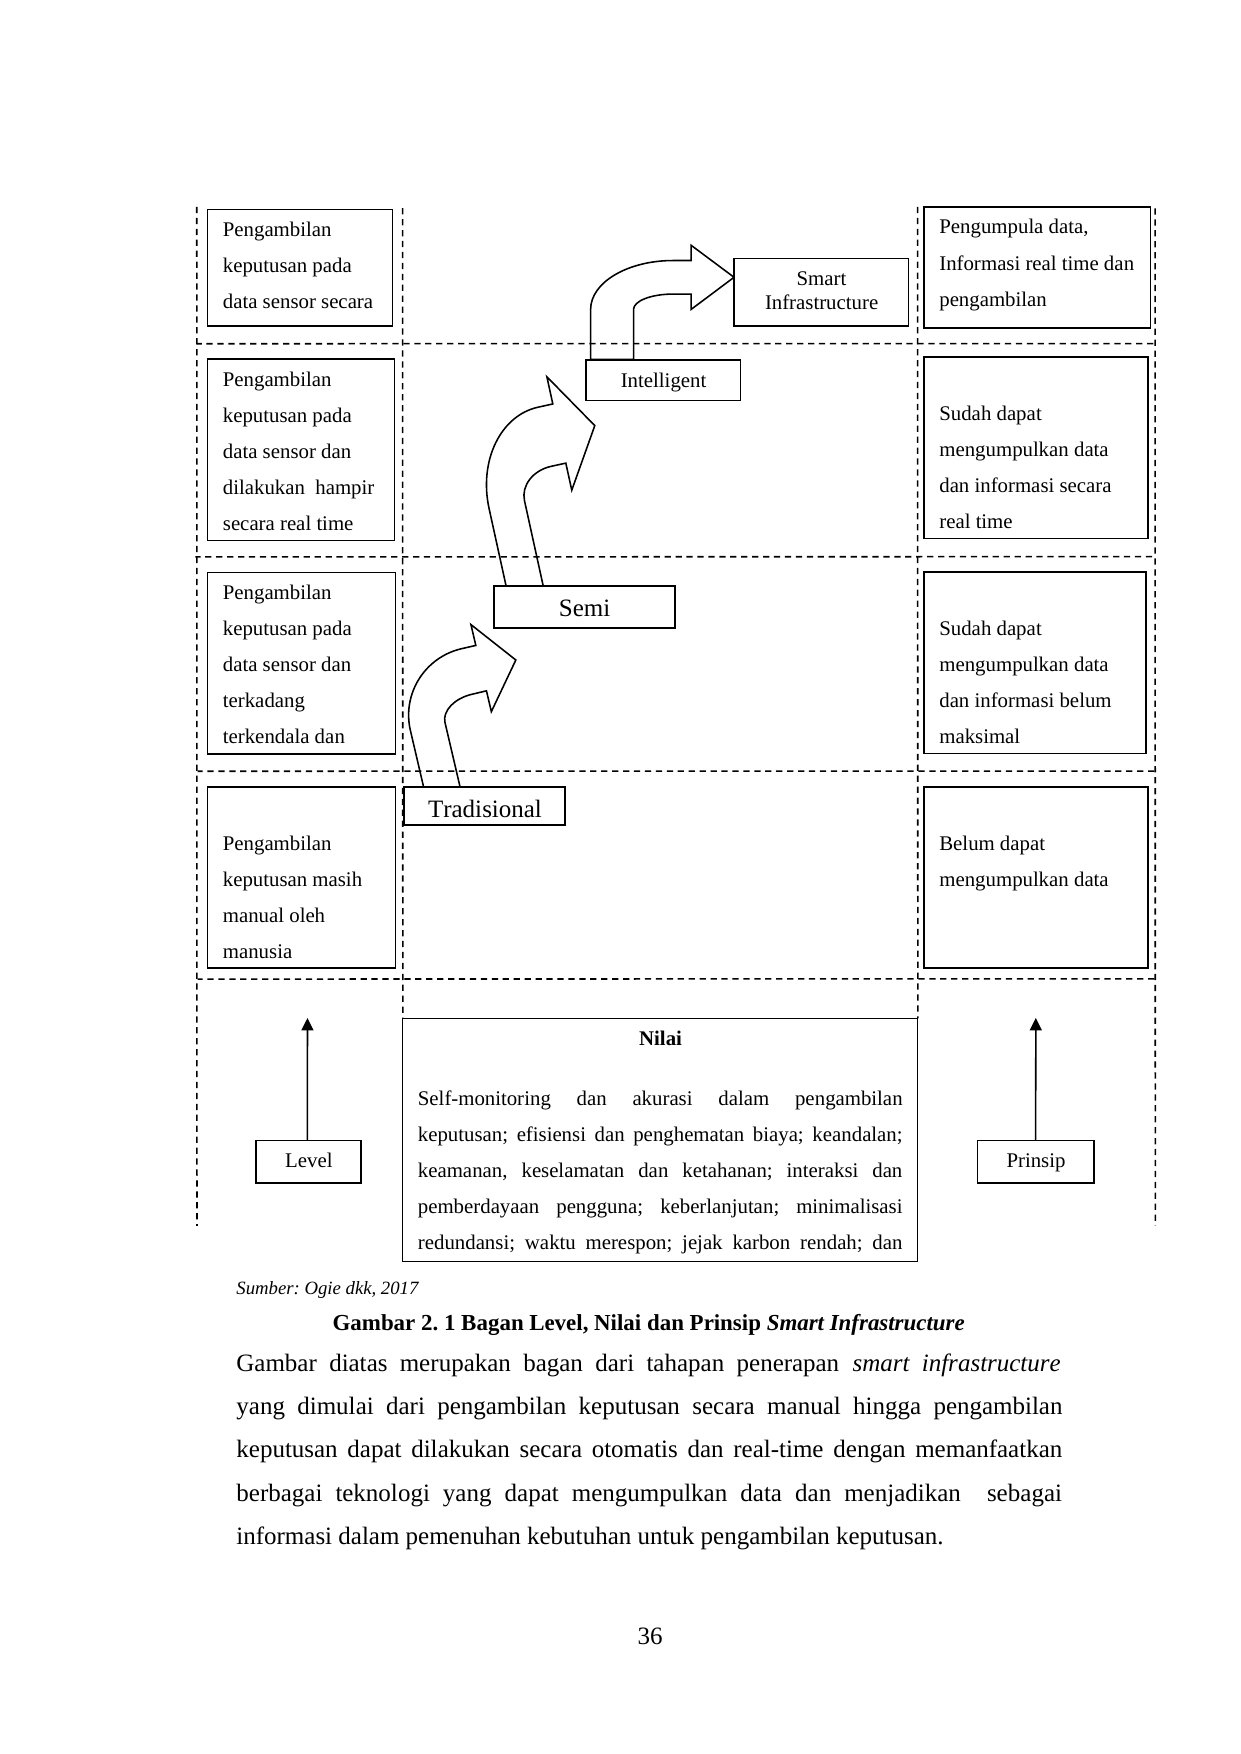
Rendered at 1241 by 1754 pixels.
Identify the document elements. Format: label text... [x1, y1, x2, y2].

text Sumber: Ogie dkk, 2017 [236, 1277, 1063, 1298]
text Gambar diatas merupakan bagan dari tahapan penerapan smart infrastructure yang dimulai dari pengambilan keputusan secara manual hingga pengambilan keputusan dapat dilakukan secara otomatis dan real-time dengan memanfaatkan berbagai teknologi yang dapat mengumpulkan data dan menjadikan sebagai informasi dalam pemenuhan kebutuhan untuk pengambilan keputusan. [236, 1348, 1063, 1549]
